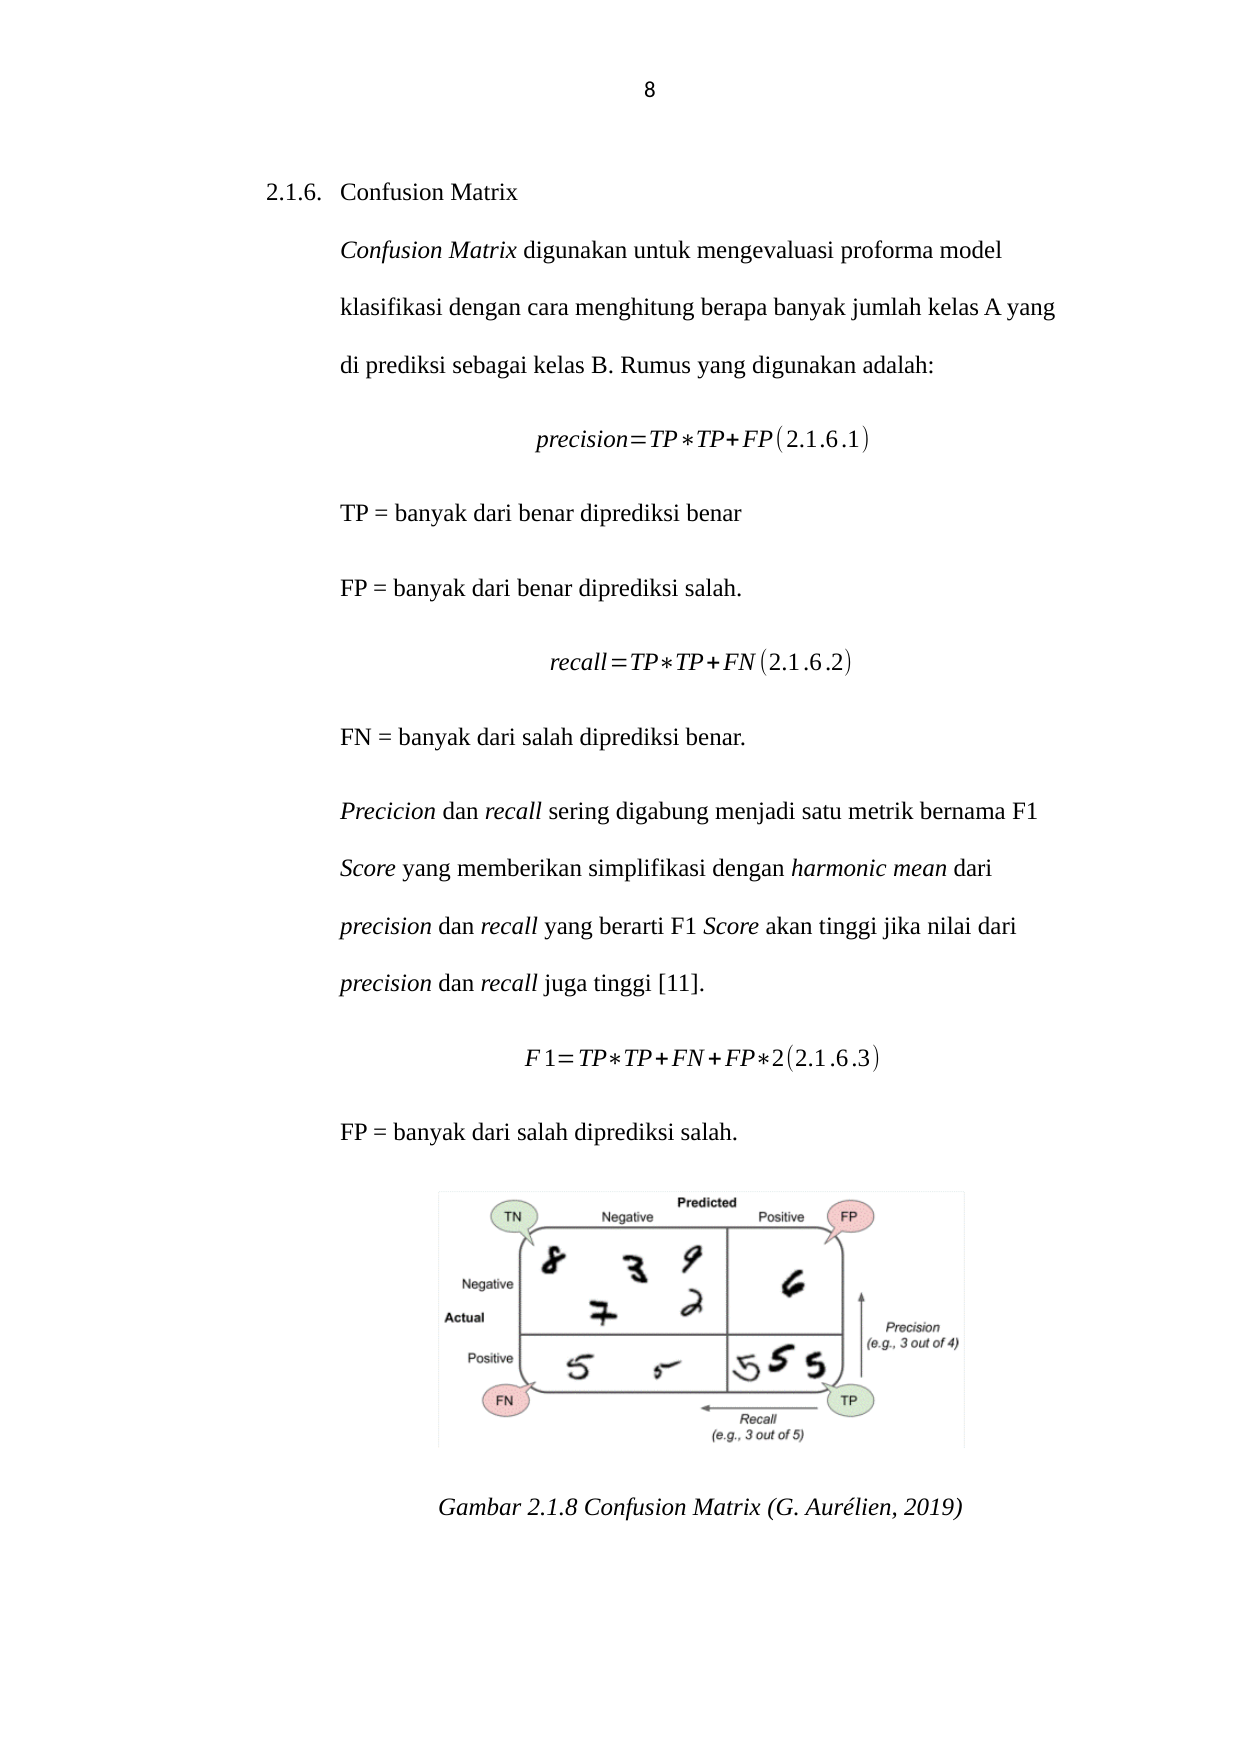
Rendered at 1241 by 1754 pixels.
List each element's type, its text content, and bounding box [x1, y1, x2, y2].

text FP = banyak dari benar diprediksi salah. [340, 573, 1063, 601]
text Gambar 2.1.8 Confusion Matrix (G. Aurélien, 2019) [340, 1492, 1063, 1521]
text TP = banyak dari benar diprediksi benar [340, 498, 1063, 527]
text FN = banyak dari salah diprediksi benar. [340, 722, 1063, 750]
subtitle Confusion Matrix [266, 177, 1063, 206]
picture [438, 1191, 965, 1448]
text Confusion Matrix digunakan untuk mengevaluasi proforma model klasifikasi dengan cara menghitung berapa banyak jumlah kelas A yang di prediksi sebagai kelas B. Rumus yang digunakan adalah: [340, 235, 1063, 378]
text FP = banyak dari salah diprediksi salah. [340, 1117, 1063, 1146]
text Precicion dan recall sering digabung menjadi satu metrik bernama F1 Score yang memberikan simplifikasi dengan harmonic mean dari precision dan recall yang berarti F1 Score akan tinggi jika nilai dari precision dan recall juga tinggi [11]. [340, 796, 1063, 997]
